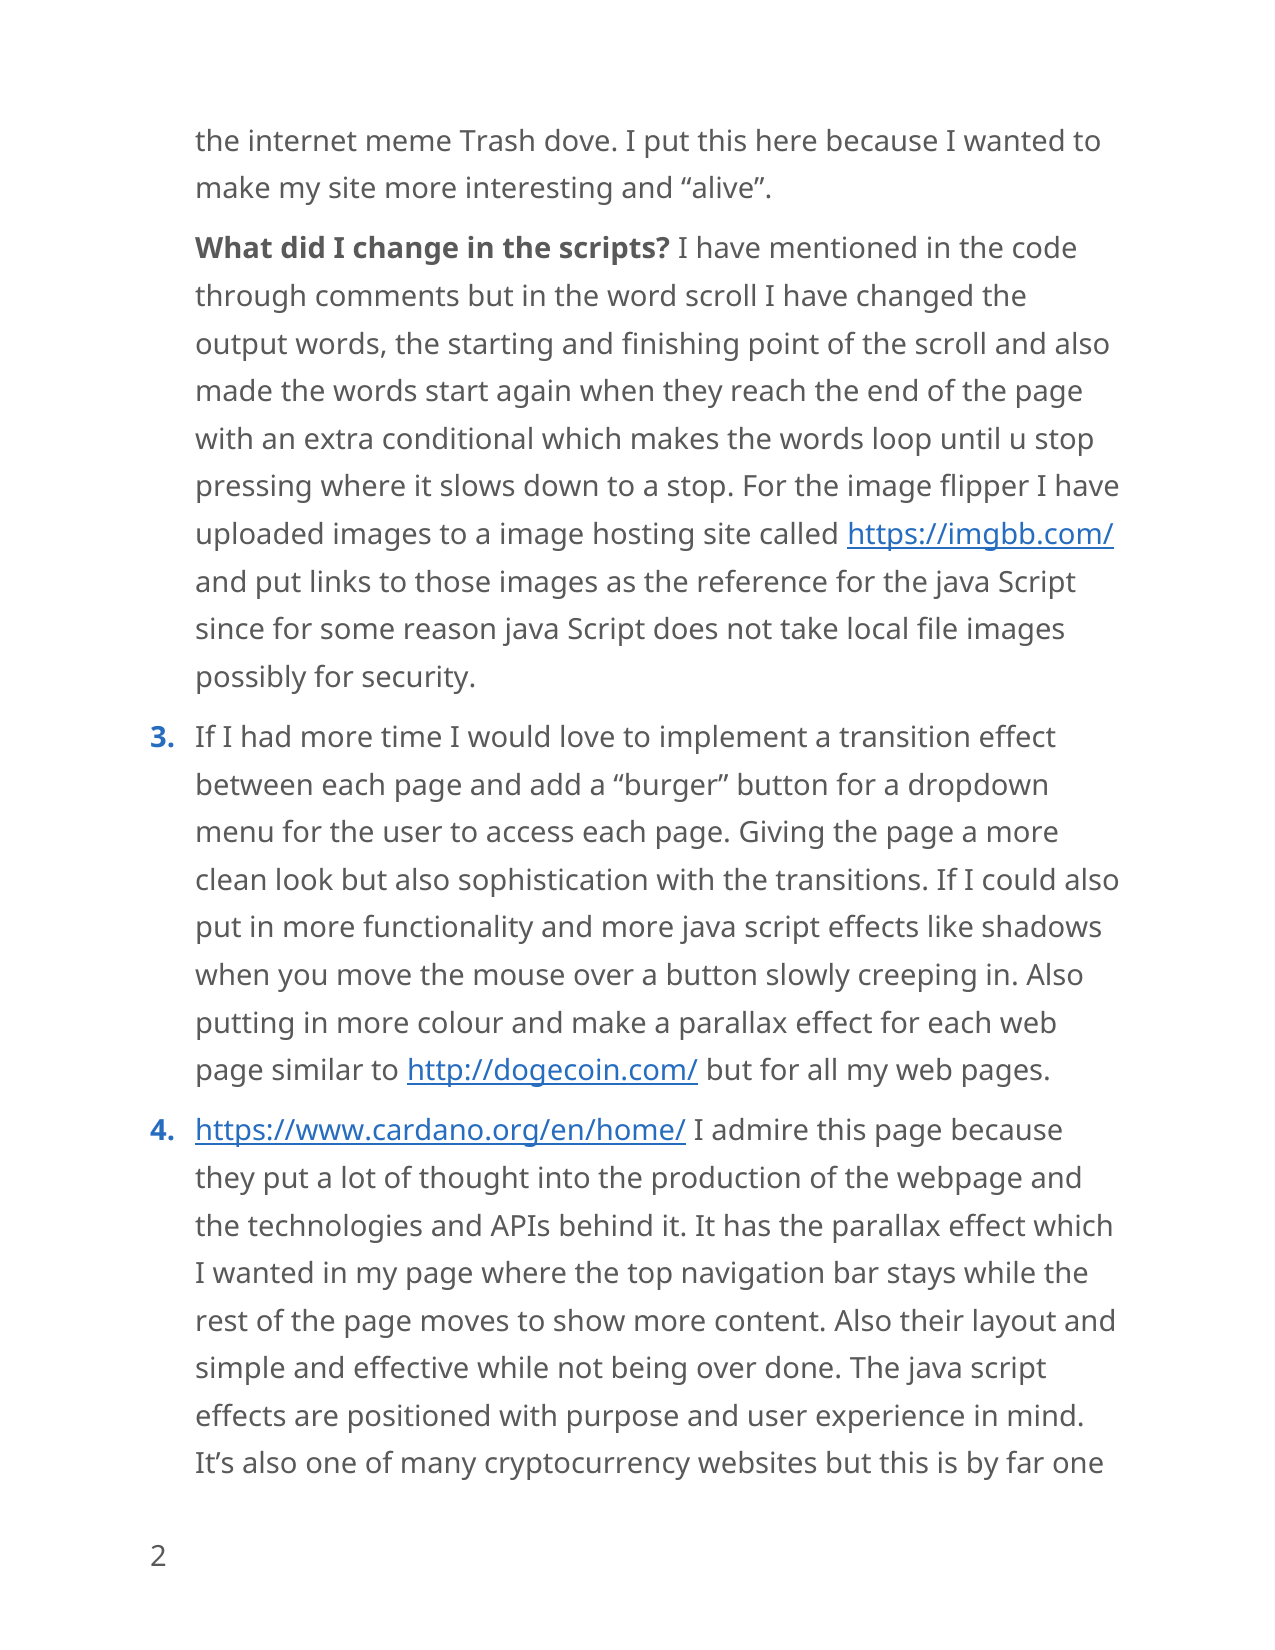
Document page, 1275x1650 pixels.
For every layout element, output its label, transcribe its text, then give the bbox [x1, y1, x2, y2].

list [150, 1109, 1125, 1482]
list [195, 120, 1125, 207]
list What did I change in the scripts? I have mentioned in the code through comments but in the word scroll I have changed the output words, the starting and finishing point of the scroll and also made the words start again when they reach the end of the page with an extra conditional which makes the words loop until u stop pressing where it slows down to a stop. For the image flipper I have uploaded images to a image hosting site called https://imgbb.com/ and put links to those images as the reference for the java Script since for some reason java Script does not take local file images possibly for security. [195, 228, 1125, 696]
list If I had more time I would love to implement a transition effect between each page and add a “burger” button for a dropdown menu for the user to access each page. Giving the page a more clean look but also sophistication with the transitions. If I could also put in more functionality and more java script effects like shadows when you move the mouse over a button slowly creeping in. Also putting in more colour and make a parallax effect for each web page similar to http://dogecoin.com/ but for all my web pages. [150, 716, 1125, 1089]
